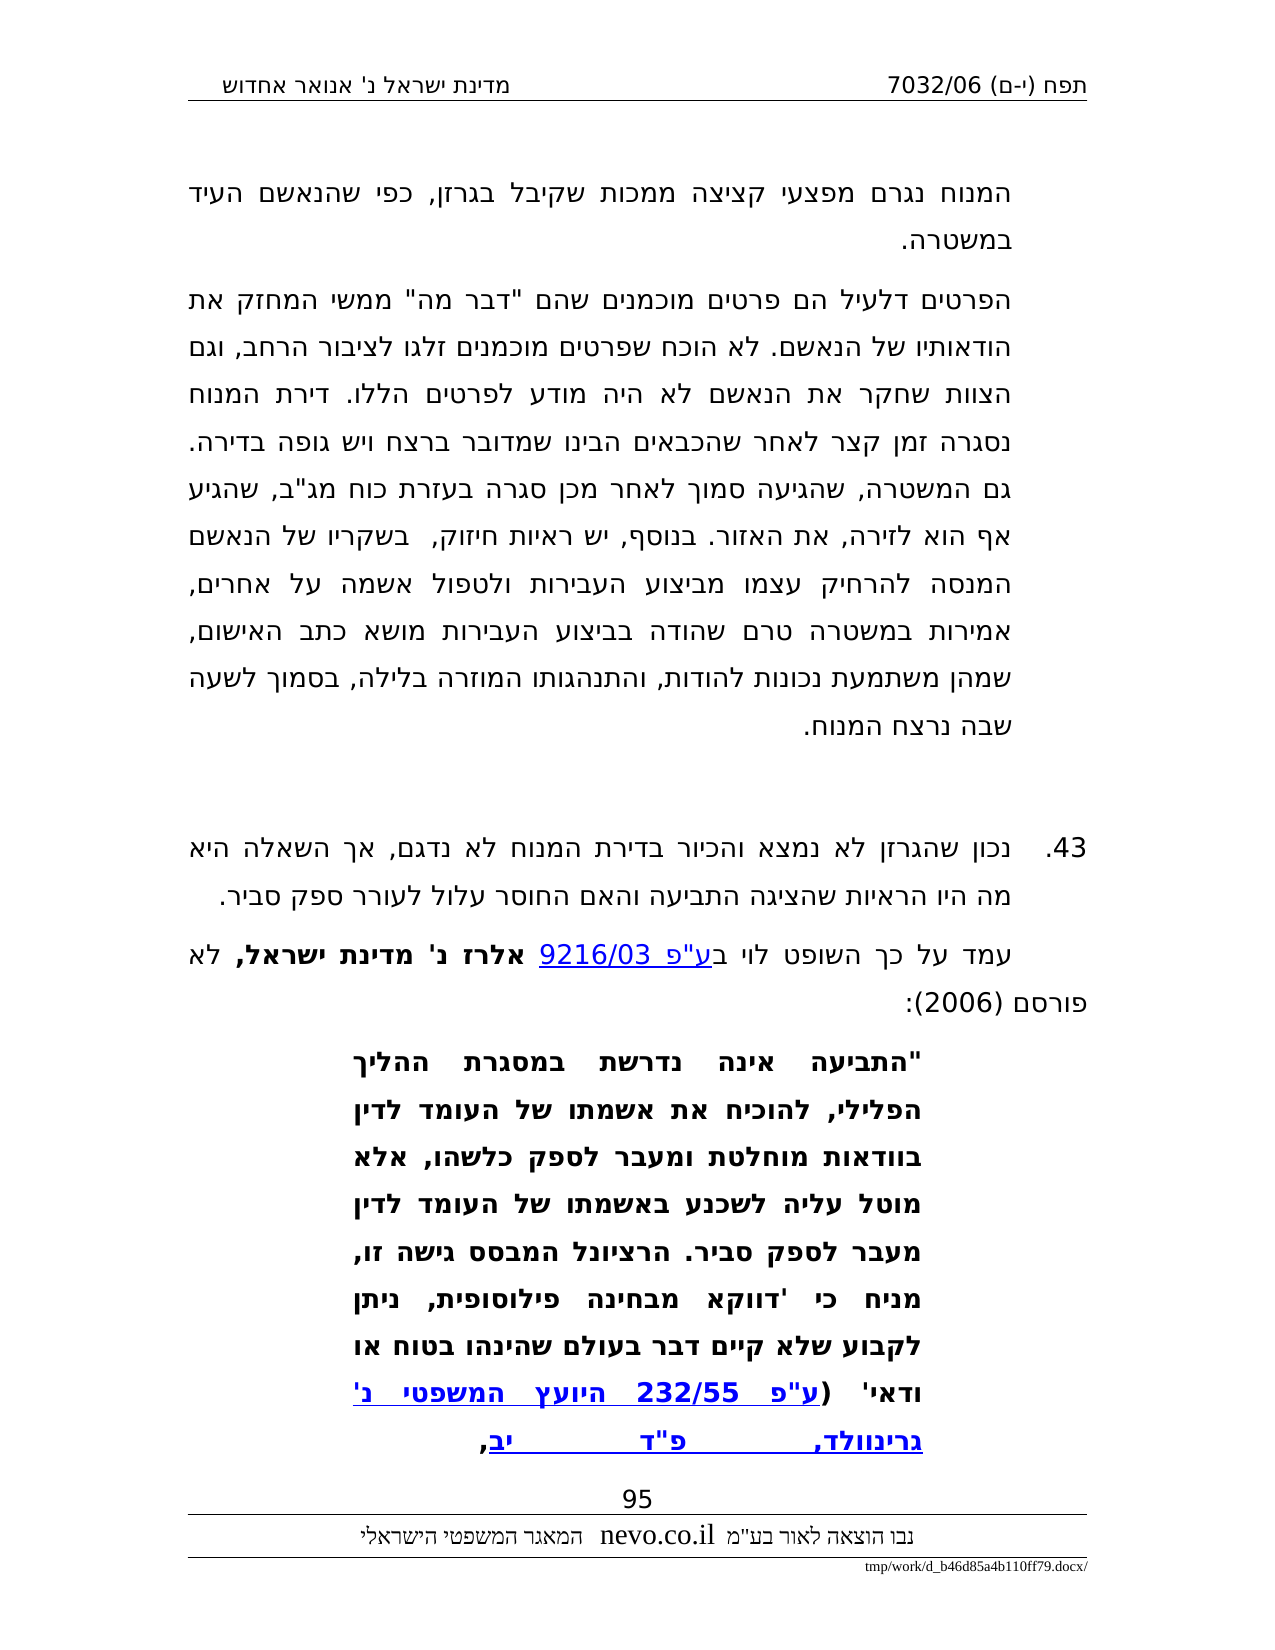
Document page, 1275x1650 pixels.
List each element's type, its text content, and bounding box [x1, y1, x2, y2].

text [352, 1047, 922, 1457]
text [187, 177, 1012, 256]
text 43. נכון שהגרזן לא נמצא והכיור בדירת המנוח לא נדגם, אך השאלה היא מה היו הראיות שהציגה התביעה והאם החוסר עלול לעורר ספק סביר. [187, 832, 1087, 911]
text הפרטים דלעיל הם פרטים מוכמנים שהם "דבר מה" ממשי המחזק את הודאותיו של הנאשם. לא הוכח שפרטים מוכמנים זלגו לציבור הרחב, וגם הצוות שחקר את הנאשם לא היה מודע לפרטים הללו. דירת המנוח נסגרה זמן קצר לאחר שהכבאים הבינו שמדובר ברצח ויש גופה בדירה. גם המשטרה, שהגיעה סמוך לאחר מכן סגרה בעזרת כוח מג"ב, שהגיע אף הוא לזירה, את האזור. בנוסף, יש ראיות חיזוק, בשקריו של הנאשם המנסה להרחיק עצמו מביצוע העבירות ולטפול אשמה על אחרים, אמירות במשטרה טרם שהודה בביצוע העבירות מושא כתב האישום, שמהן משתמעת נכונות להודות, והתנהגותו המוזרה בלילה, בסמוך לשעה שבה נרצח המנוח. [187, 284, 1012, 741]
text עמד על כך השופט לוי בע"פ 9216/03 אלרז נ' מדינת ישראל, לא פורסם (2006): [187, 939, 1087, 1018]
